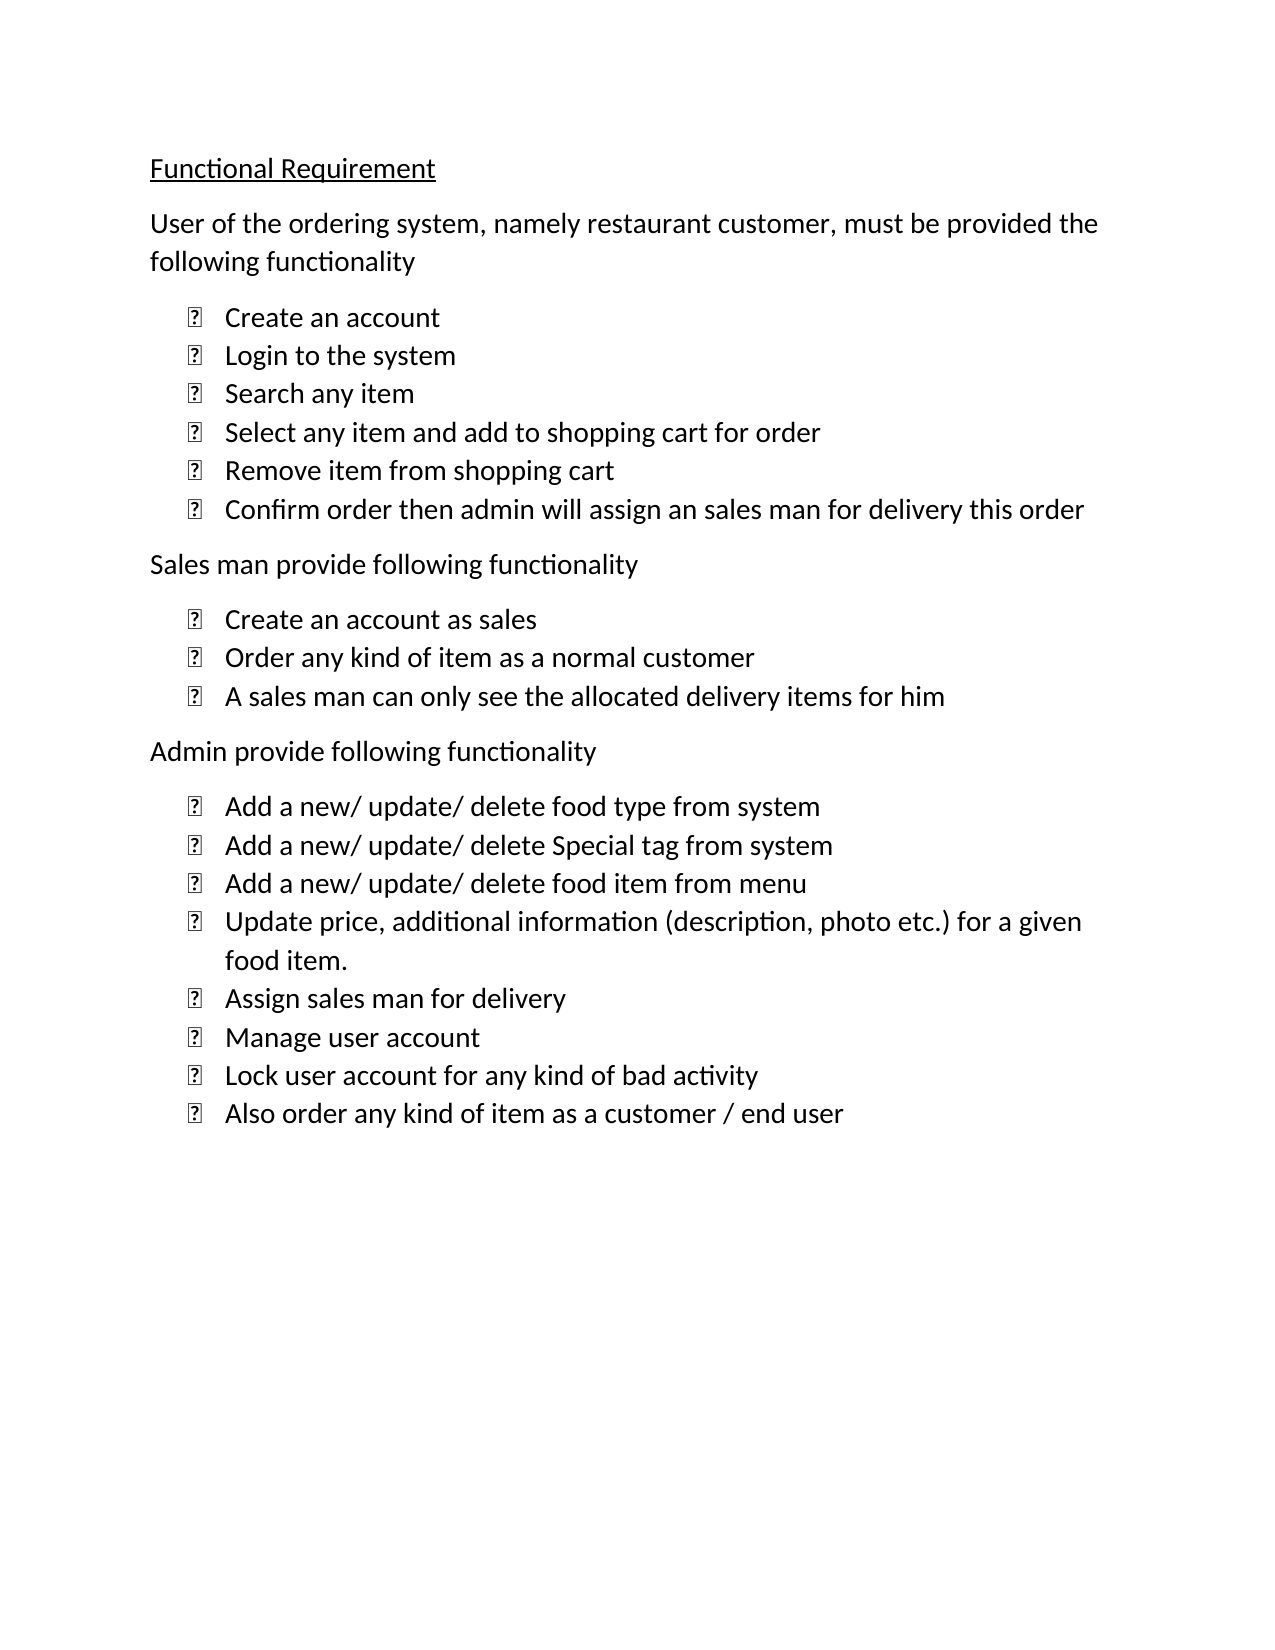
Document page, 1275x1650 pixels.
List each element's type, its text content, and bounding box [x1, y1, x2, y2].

list Also order any kind of item as a customer / end user [187, 1096, 1125, 1131]
list Search any item [187, 376, 1125, 411]
list Add a new/ update/ delete Special tag from system [187, 827, 1125, 862]
list Manage user account [187, 1019, 1125, 1054]
list Assign sales man for delivery [187, 980, 1125, 1016]
list Confirm order then admin will assign an sales man for delivery this order [187, 491, 1125, 526]
list Login to the system [187, 337, 1125, 373]
text Admin provide following functionality [150, 733, 1125, 769]
list Remove item from shopping cart [187, 452, 1125, 488]
list Order any kind of item as a normal customer [187, 639, 1125, 675]
text Sales man provide following functionality [150, 546, 1125, 582]
list Update price, additional information (description, photo etc.) for a given food item. [187, 903, 1125, 977]
list Select any item and add to shopping cart for order [187, 414, 1125, 449]
list A sales man can only see the allocated delivery items for him [187, 678, 1125, 713]
list Lock user account for any kind of bad activity [187, 1057, 1125, 1093]
text User of the ordering system, namely restaurant customer, must be provided the following functionality [150, 205, 1125, 279]
list Create an account [187, 299, 1125, 334]
list Create an account as sales [187, 601, 1125, 637]
list Add a new/ update/ delete food type from system [187, 788, 1125, 824]
text Functional Requirement [150, 150, 1125, 186]
list Add a new/ update/ delete food item from menu [187, 865, 1125, 901]
